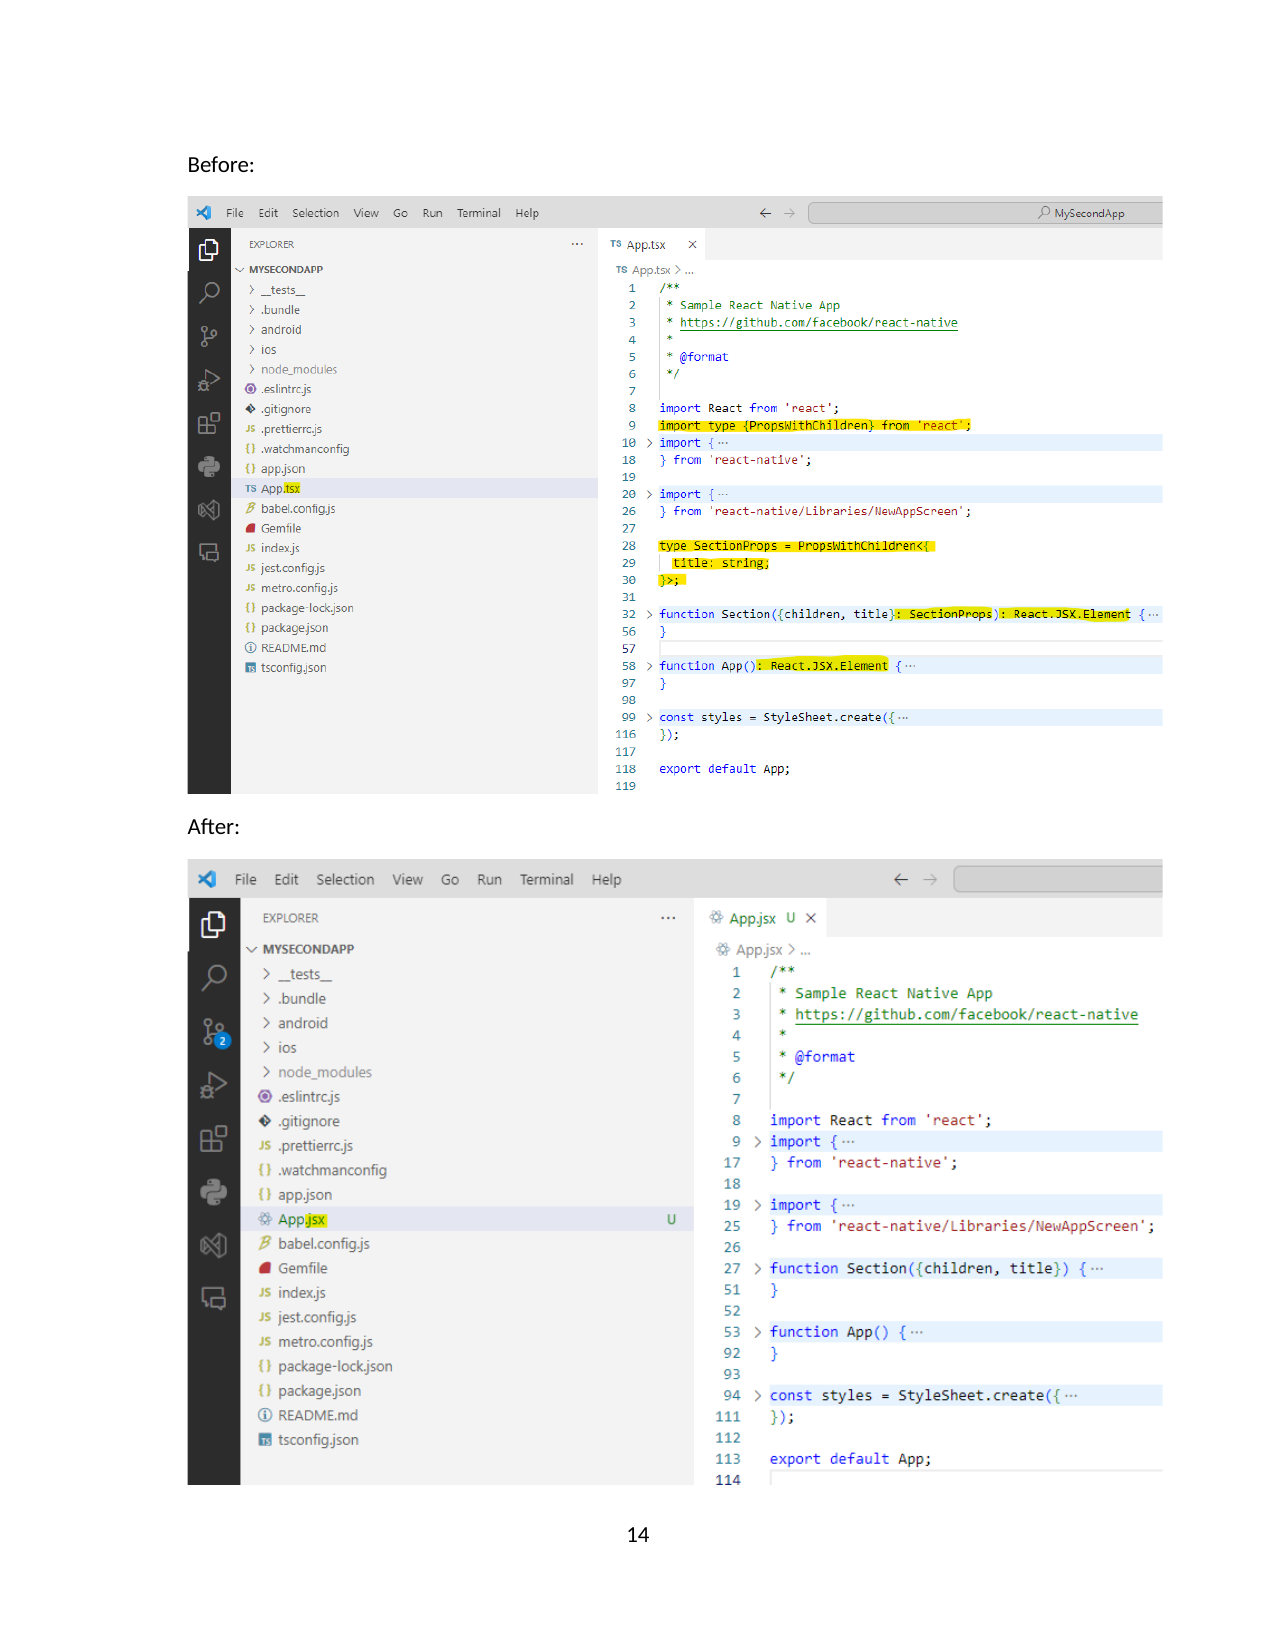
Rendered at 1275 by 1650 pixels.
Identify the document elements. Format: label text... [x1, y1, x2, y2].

picture [187, 859, 1163, 1485]
picture [187, 196, 1163, 794]
text After: [187, 812, 1125, 840]
text Before: [187, 150, 1125, 178]
